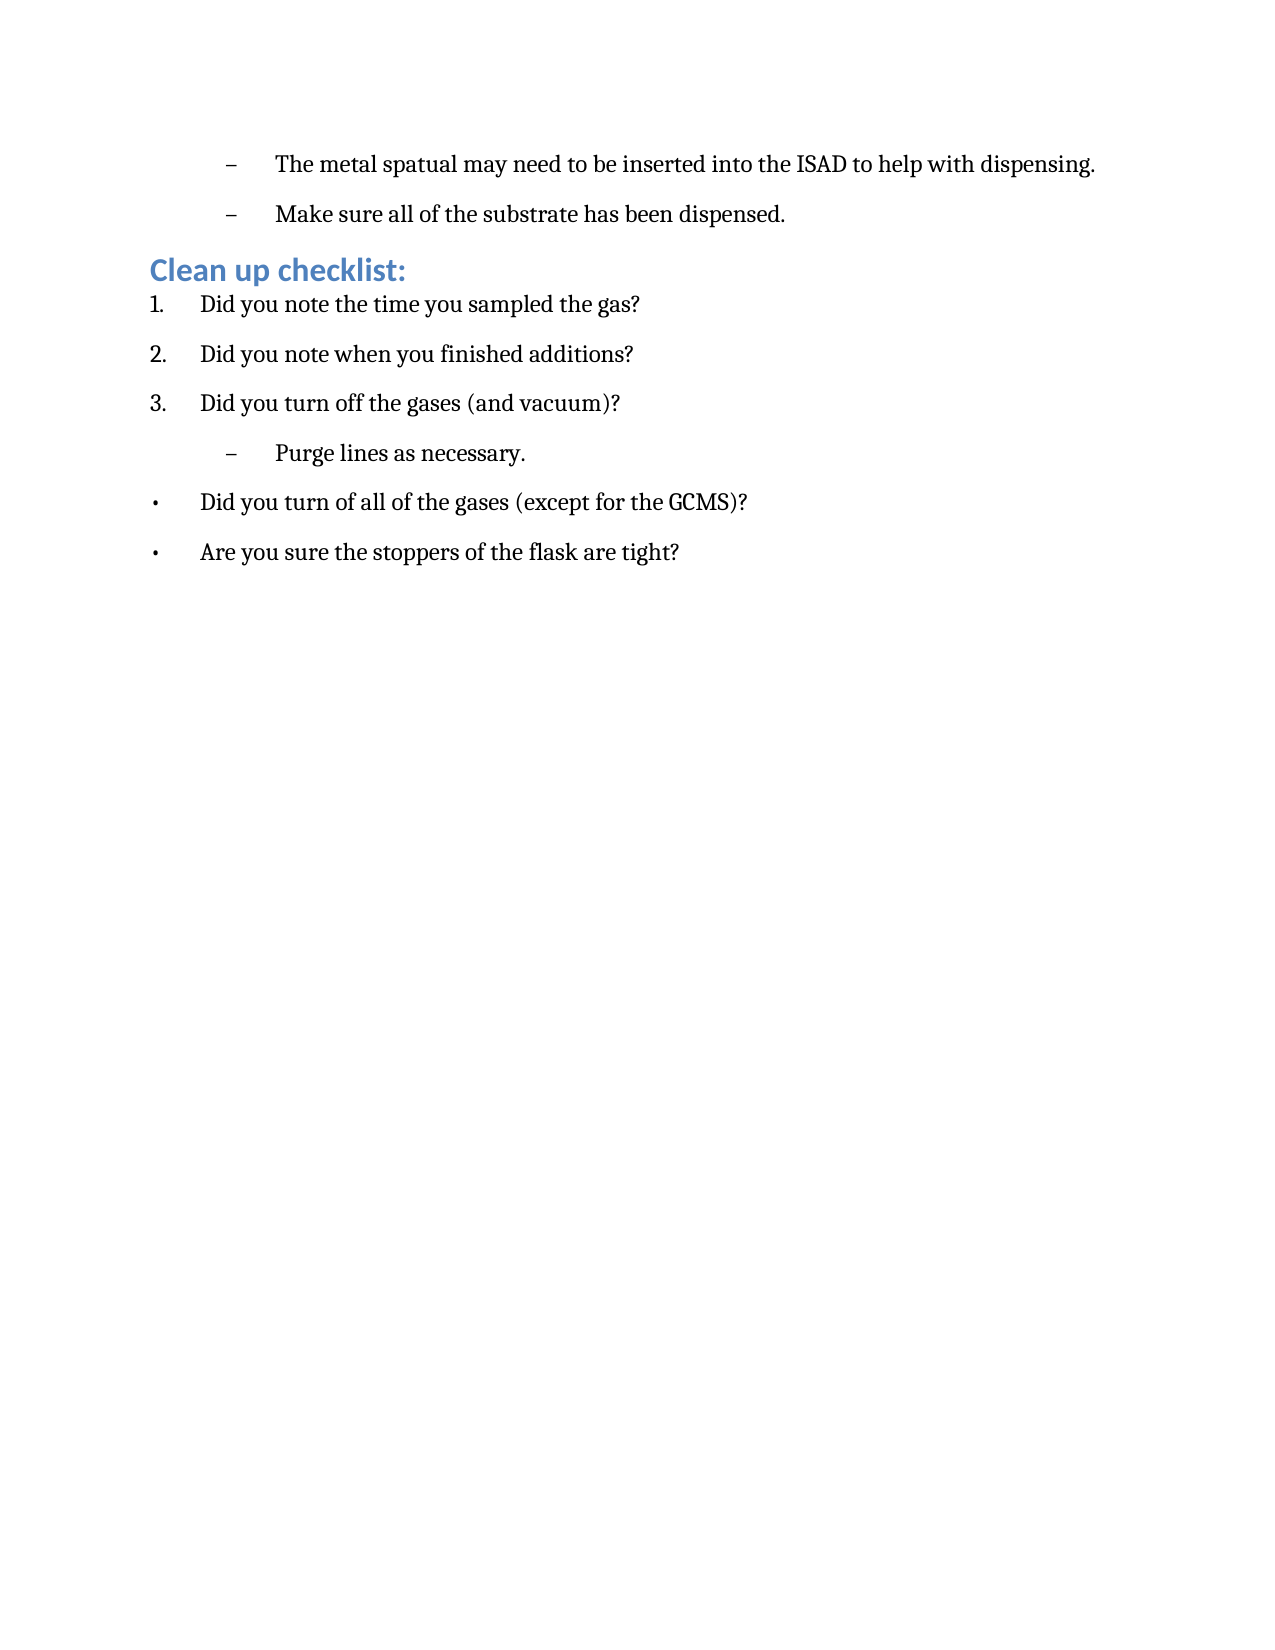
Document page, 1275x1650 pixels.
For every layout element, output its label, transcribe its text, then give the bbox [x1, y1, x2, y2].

list Are you sure the stoppers of the flask are tight? [150, 538, 1125, 567]
list Did you note when you finished additions? [150, 339, 1125, 368]
list Did you turn of all of the gases (except for the GCMS)? [150, 488, 1125, 517]
subtitle Clean up checklist: [150, 249, 1125, 290]
list Did you note the time you sampled the gas? [150, 290, 1125, 319]
list Make sure all of the substrate has been dispensed. [225, 199, 1125, 228]
list Did you turn off the gases (and vacuum)? [150, 389, 1125, 418]
list The metal spatual may need to be inserted into the ISAD to help with dispensing. [225, 150, 1125, 179]
list Purge lines as necessary. [225, 439, 1125, 467]
